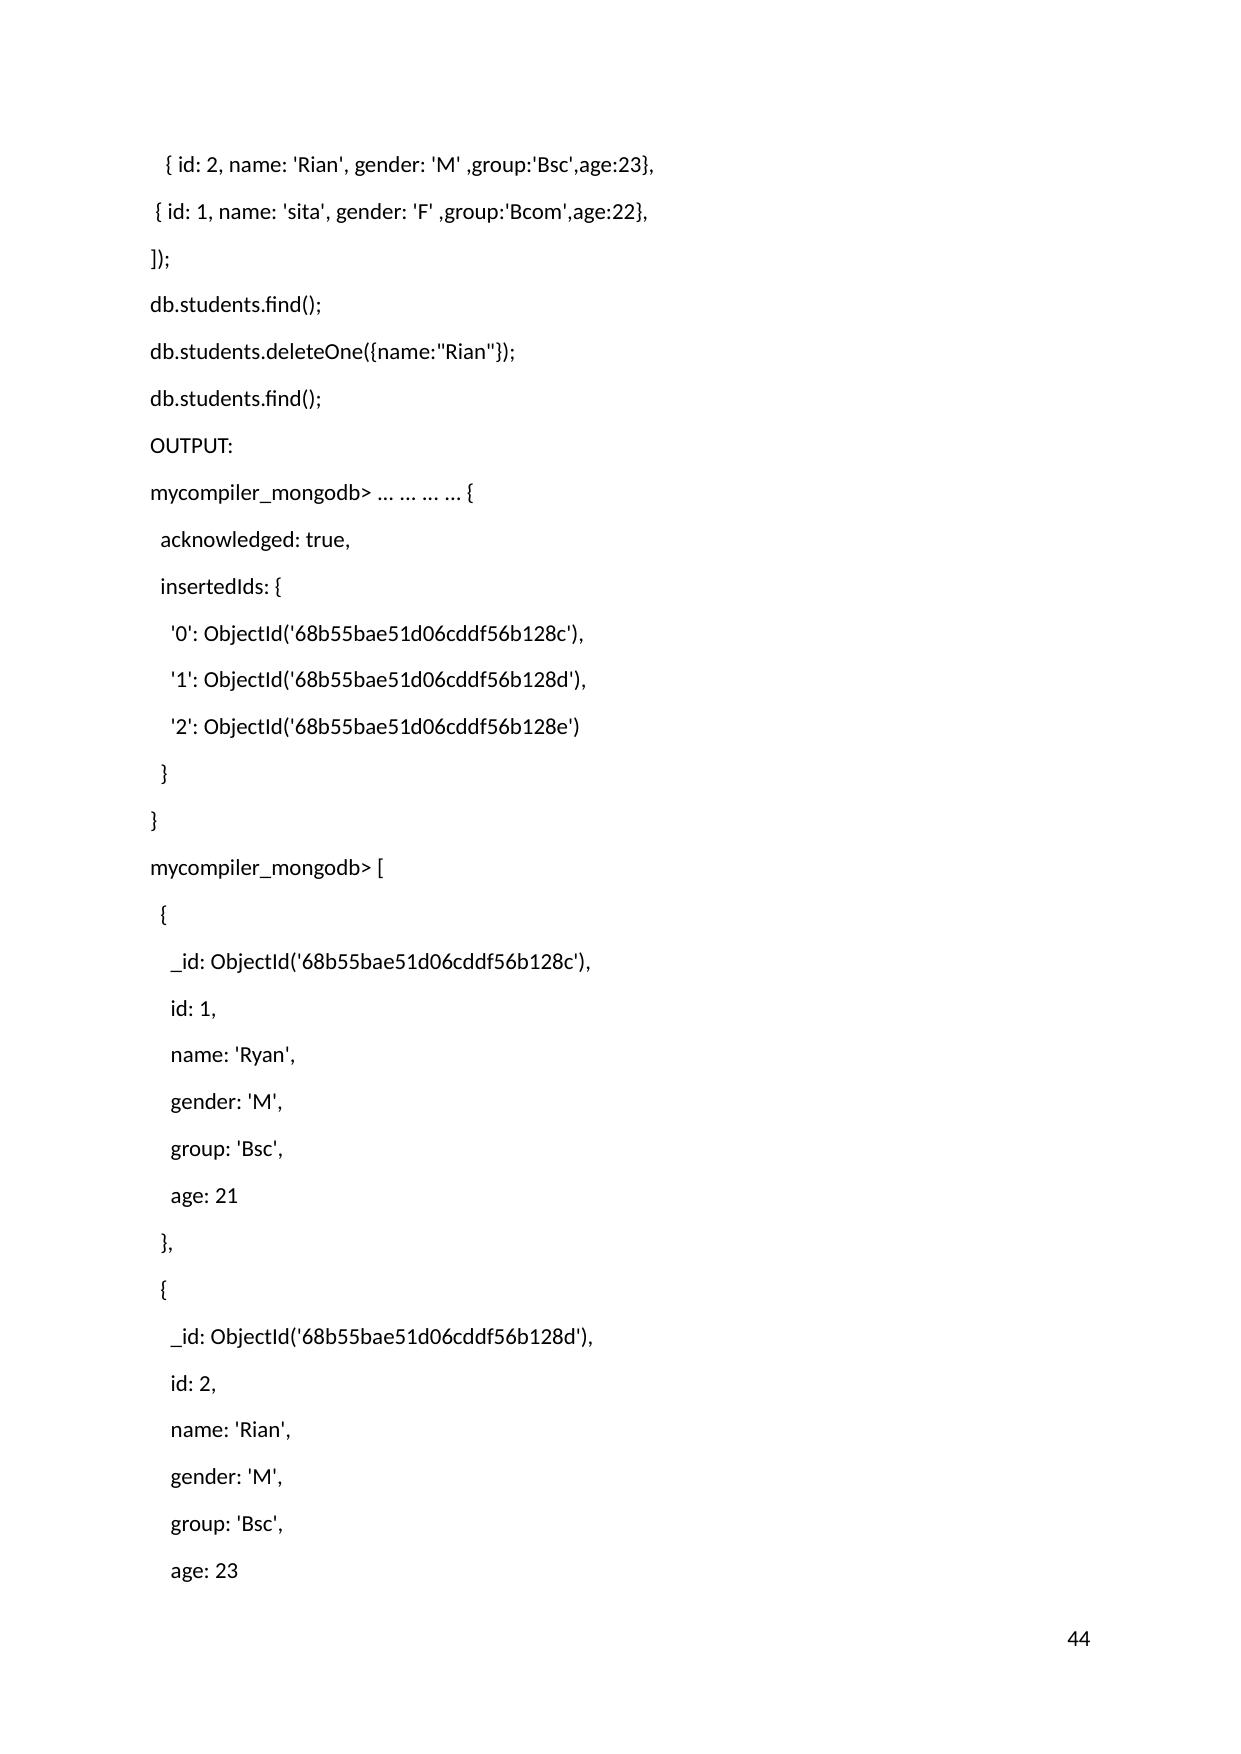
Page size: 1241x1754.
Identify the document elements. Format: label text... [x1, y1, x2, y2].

text OUTPUT: [150, 431, 1090, 459]
text gender: 'M', [150, 1087, 1090, 1116]
text name: 'Ryan', [150, 1041, 1090, 1069]
text } [150, 759, 1090, 787]
text }, [150, 1228, 1090, 1256]
text id: 2, [150, 1369, 1090, 1397]
text db.students.find(); [150, 384, 1090, 412]
text insertedIds: { [150, 572, 1090, 600]
text mycompiler_mongodb> ... ... ... ... { [150, 478, 1090, 506]
text age: 21 [150, 1181, 1090, 1209]
text '1': ObjectId('68b55bae51d06cddf56b128d'), [150, 666, 1090, 694]
text mycompiler_mongodb> [ [150, 853, 1090, 881]
text acknowledged: true, [150, 525, 1090, 553]
text gender: 'M', [150, 1462, 1090, 1491]
text _id: ObjectId('68b55bae51d06cddf56b128d'), [150, 1322, 1090, 1350]
text name: 'Rian', [150, 1416, 1090, 1444]
text db.students.find(); [150, 291, 1090, 319]
text group: 'Bsc', [150, 1134, 1090, 1162]
text { id: 1, name: 'sita', gender: 'F' ,group:'Bcom',age:22}, [150, 197, 1090, 225]
text ]); [150, 244, 1090, 272]
text '2': ObjectId('68b55bae51d06cddf56b128e') [150, 712, 1090, 741]
text id: 1, [150, 994, 1090, 1022]
text { [150, 900, 1090, 928]
text '0': ObjectId('68b55bae51d06cddf56b128c'), [150, 619, 1090, 647]
text _id: ObjectId('68b55bae51d06cddf56b128c'), [150, 947, 1090, 975]
text age: 23 [150, 1556, 1090, 1584]
text } [150, 806, 1090, 834]
text { [150, 1275, 1090, 1303]
text { id: 2, name: 'Rian', gender: 'M' ,group:'Bsc',age:23}, [150, 150, 1090, 178]
text group: 'Bsc', [150, 1509, 1090, 1537]
text db.students.deleteOne({name:"Rian"}); [150, 337, 1090, 366]
